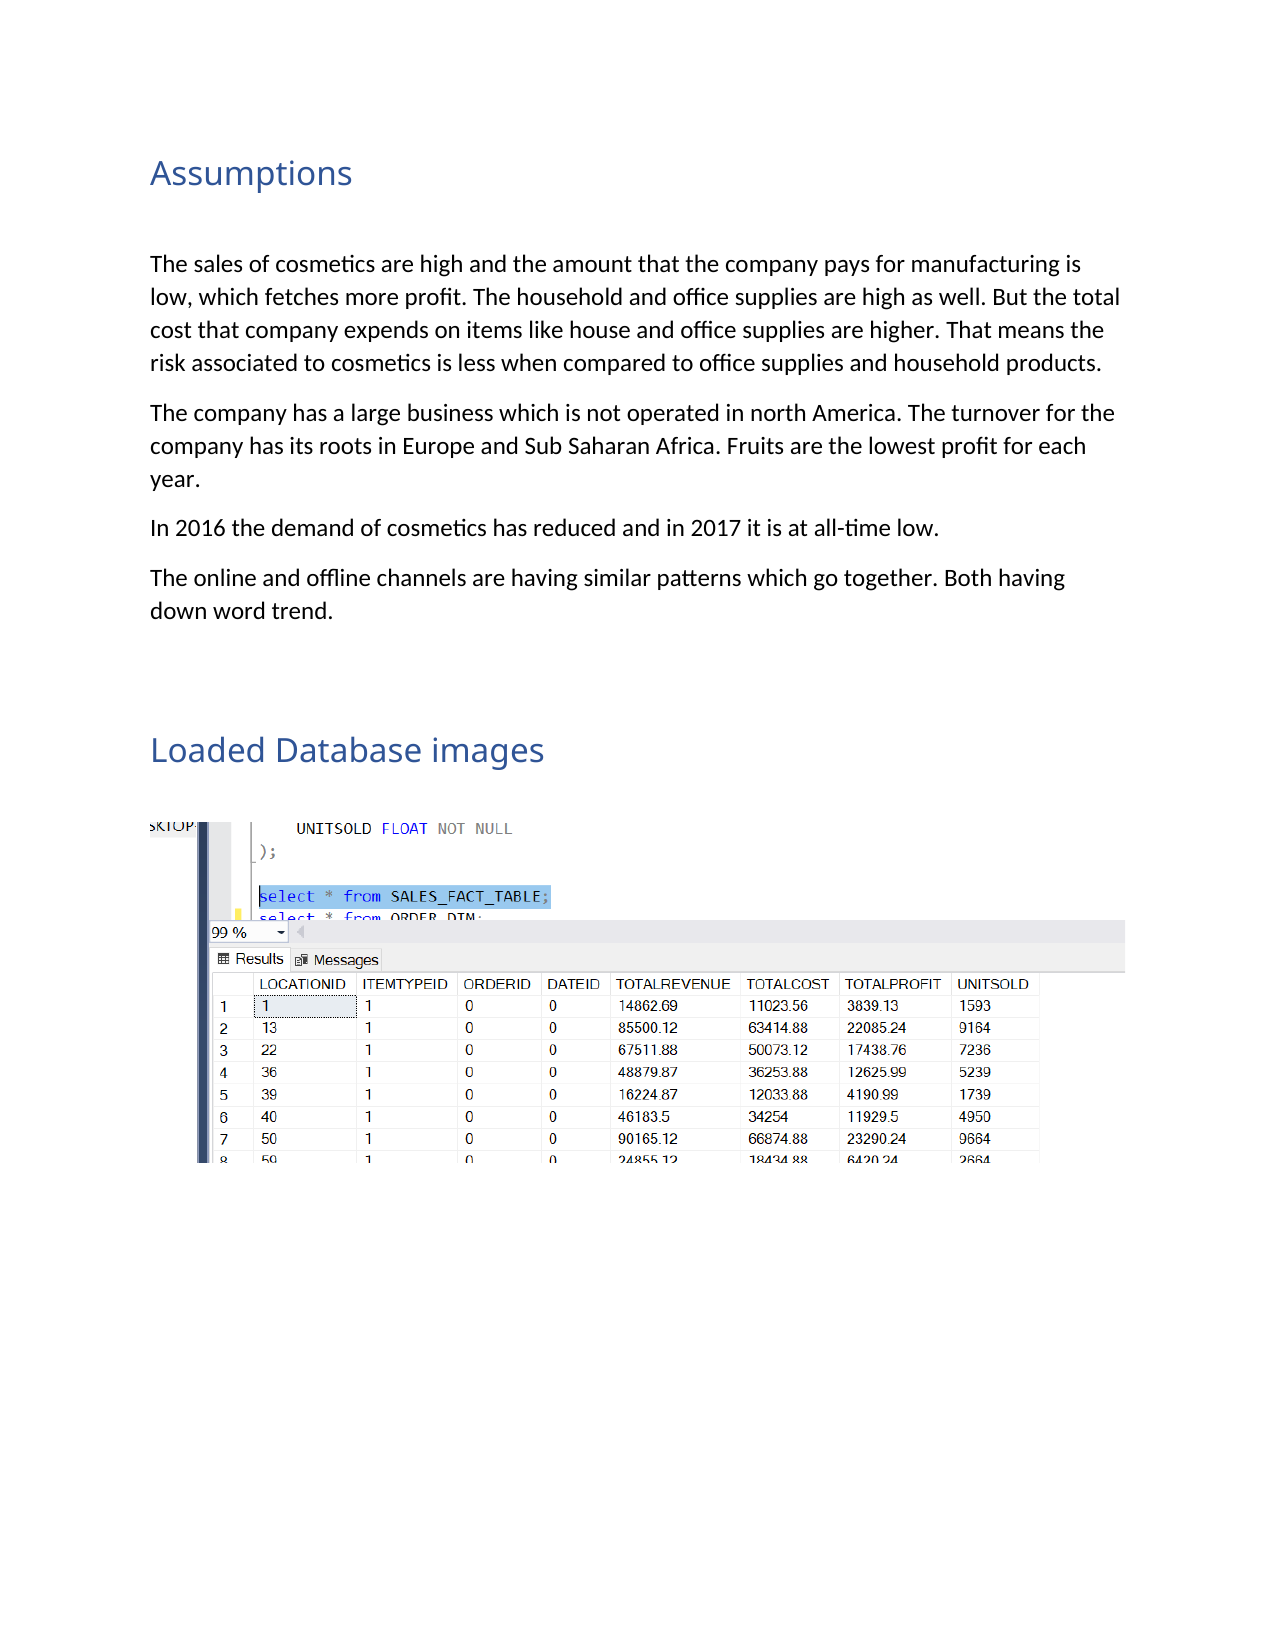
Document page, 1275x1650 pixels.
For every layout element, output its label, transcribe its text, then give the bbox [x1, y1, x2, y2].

text The sales of cosmetics are high and the amount that the company pays for manufacturing is low, which fetches more profit. The household and office supplies are high as well. But the total cost that company expends on items like house and office supplies are higher. That means the risk associated to cosmetics is less when compared to office supplies and household products. [150, 248, 1125, 378]
picture [150, 822, 1125, 1163]
text In 2016 the demand of cosmetics has reduced and in 2017 it is at all-time low. [150, 512, 1125, 543]
subtitle Assumptions [150, 150, 1125, 195]
subtitle Loaded Database images [150, 727, 1125, 772]
text The online and offline channels are having similar patterns which go together. Both having down word trend. [150, 562, 1125, 625]
text The company has a large business which is not operated in north America. The turnover for the company has its roots in Europe and Sub Saharan Africa. Fruits are the lowest profit for each year. [150, 397, 1125, 493]
